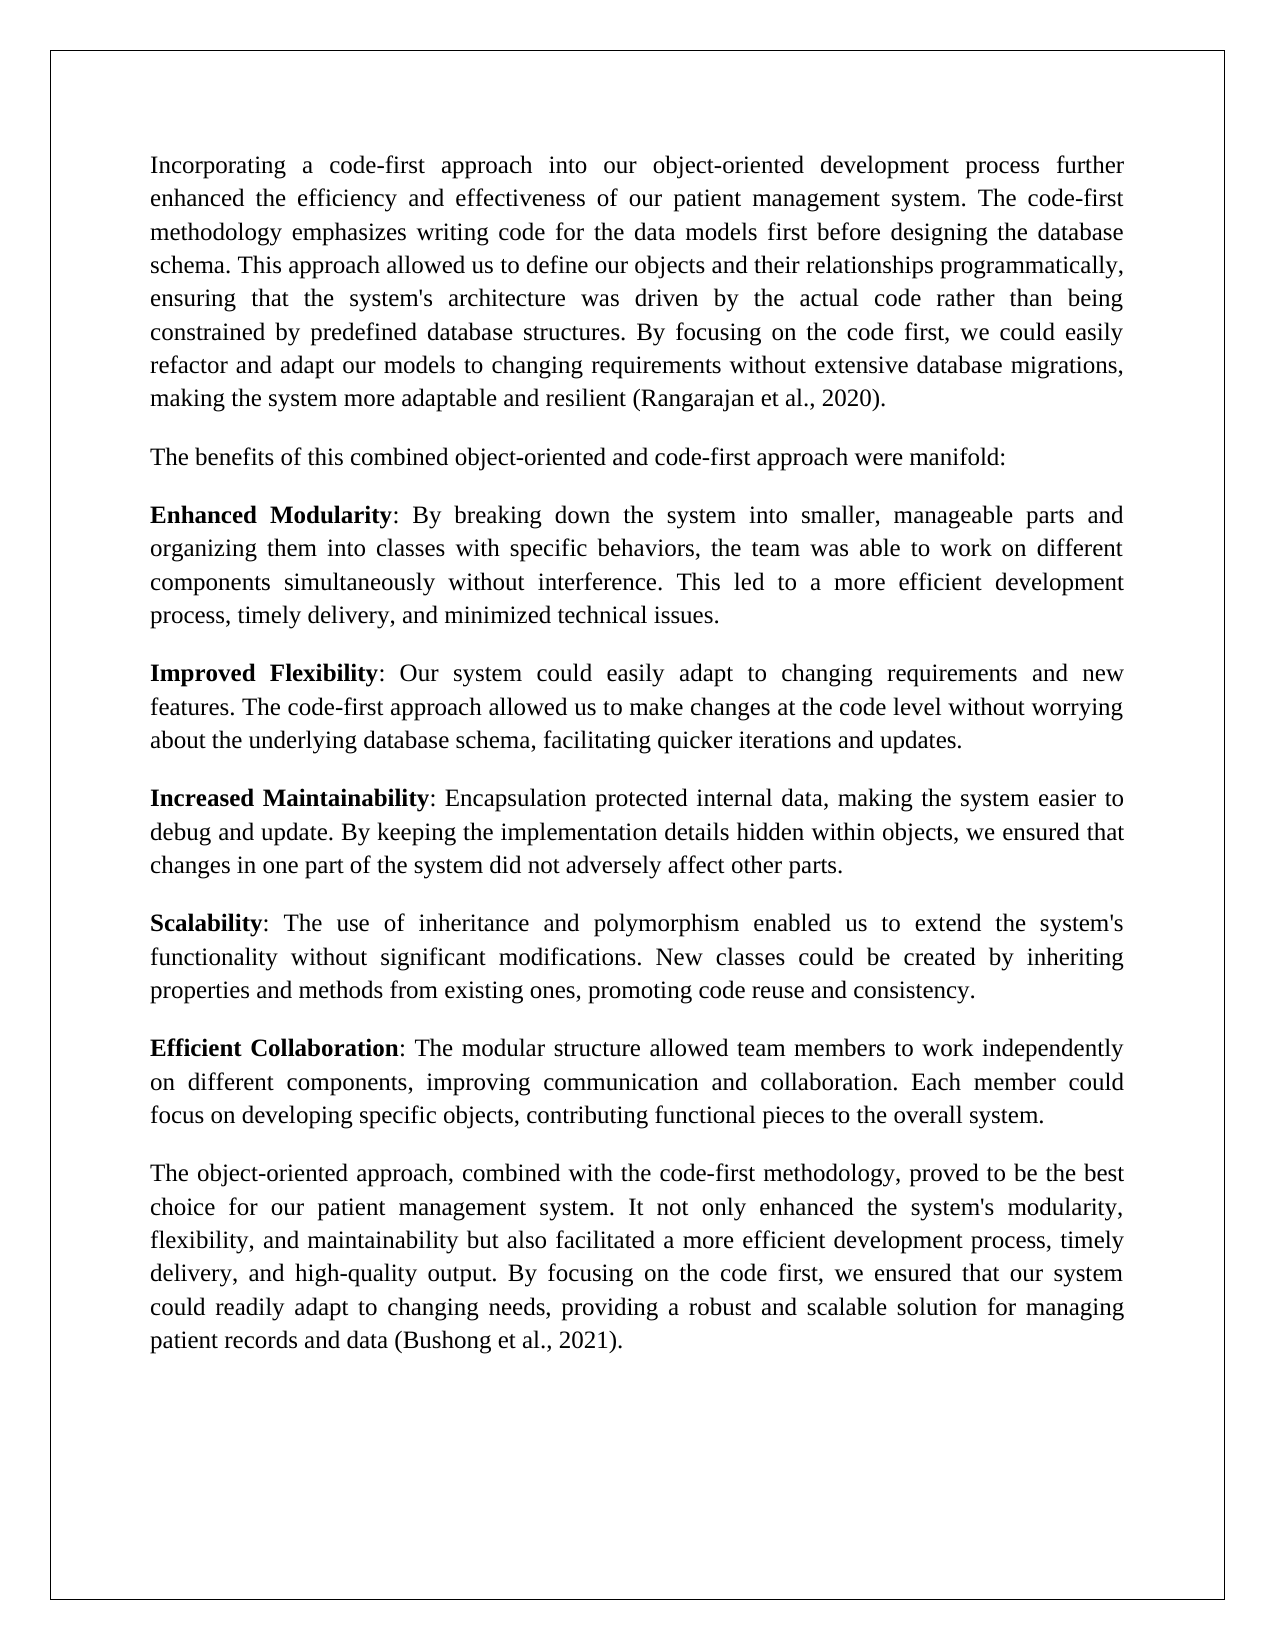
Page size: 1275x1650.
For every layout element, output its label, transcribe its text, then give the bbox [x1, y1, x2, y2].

text The object-oriented approach, combined with the code-first methodology, proved to be the best choice for our patient management system. It not only enhanced the system's modularity, flexibility, and maintainability but also facilitated a more efficient development process, timely delivery, and high-quality output. By focusing on the code first, we ensured that our system could readily adapt to changing needs, providing a robust and scalable solution for managing patient records and data (Bushong et al., 2021). [150, 1158, 1125, 1354]
text Incorporating a code-first approach into our object-oriented development process further enhanced the efficiency and effectiveness of our patient management system. The code-first methodology emphasizes writing code for the data models first before designing the database schema. This approach allowed us to define our objects and their relationships programmatically, ensuring that the system's architecture was driven by the actual code rather than being constrained by predefined database structures. By focusing on the code first, we could easily refactor and adapt our models to changing requirements without extensive database migrations, making the system more adaptable and resilient (Rangarajan et al., 2020). [150, 150, 1125, 412]
text The benefits of this combined object-oriented and code-first approach were manifold: [150, 442, 1125, 470]
text Efficient Collaboration: The modular structure allowed team members to work independently on different components, improving communication and collaboration. Each member could focus on developing specific objects, contributing functional pieces to the overall system. [150, 1033, 1125, 1129]
text Improved Flexibility: Our system could easily adapt to changing requirements and new features. The code-first approach allowed us to make changes at the code level without worrying about the underlying database schema, facilitating quicker iterations and updates. [150, 658, 1125, 754]
text Increased Maintainability: Encapsulation protected internal data, making the system easier to debug and update. By keeping the implementation details hidden within objects, we ensured that changes in one part of the system did not adversely affect other parts. [150, 783, 1125, 879]
text Scalability: The use of inheritance and polymorphism enabled us to extend the system's functionality without significant modifications. New classes could be created by inheriting properties and methods from existing ones, promoting code reuse and consistency. [150, 908, 1125, 1004]
text Enhanced Modularity: By breaking down the system into smaller, manageable parts and organizing them into classes with specific behaviors, the team was able to work on different components simultaneously without interference. This led to a more efficient development process, timely delivery, and minimized technical issues. [150, 500, 1125, 629]
